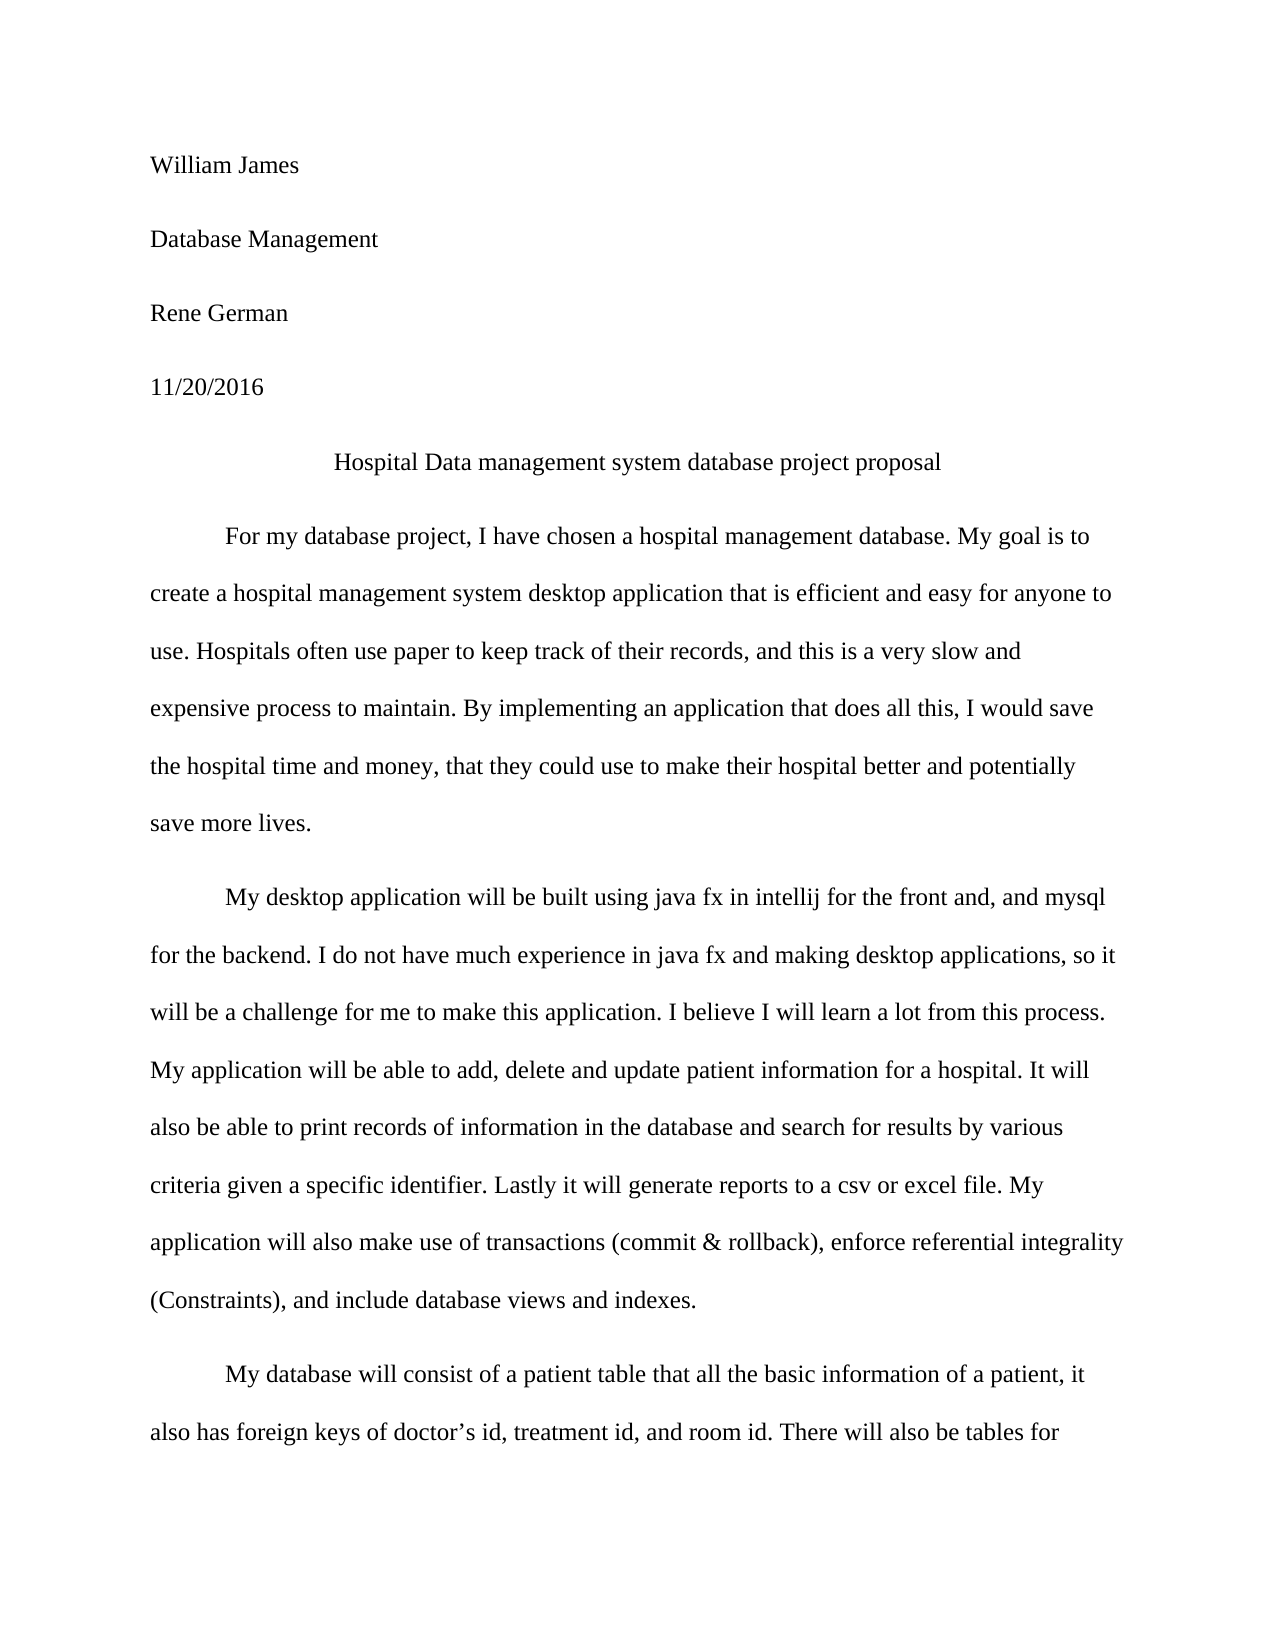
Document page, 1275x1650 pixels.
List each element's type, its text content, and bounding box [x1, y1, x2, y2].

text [150, 1359, 1125, 1445]
text Rene German [150, 298, 1125, 327]
text 11/20/2016 [150, 372, 1125, 401]
text Database Management [150, 224, 1125, 253]
text William James [150, 150, 1125, 179]
text For my database project, I have chosen a hospital management database. My goal is to create a hospital management system desktop application that is efficient and easy for anyone to use. Hospitals often use paper to keep track of their records, and this is a very slow and expensive process to maintain. By implementing an application that does all this, I would save the hospital time and money, that they could use to make their hospital better and potentially save more lives. [150, 521, 1125, 837]
text My desktop application will be built using java fx in intellij for the front and, and mysql for the backend. I do not have much experience in java fx and making desktop applications, so it will be a challenge for me to make this application. I believe I will learn a lot from this process. My application will be able to add, delete and update patient information for a hospital. It will also be able to print records of information in the database and search for results by various criteria given a specific identifier. Lastly it will generate reports to a csv or excel file. My application will also make use of transactions (commit & rollback), enforce referential integrality (Constraints), and include database views and indexes. [150, 882, 1125, 1314]
text Hospital Data management system database project proposal [150, 447, 1125, 475]
